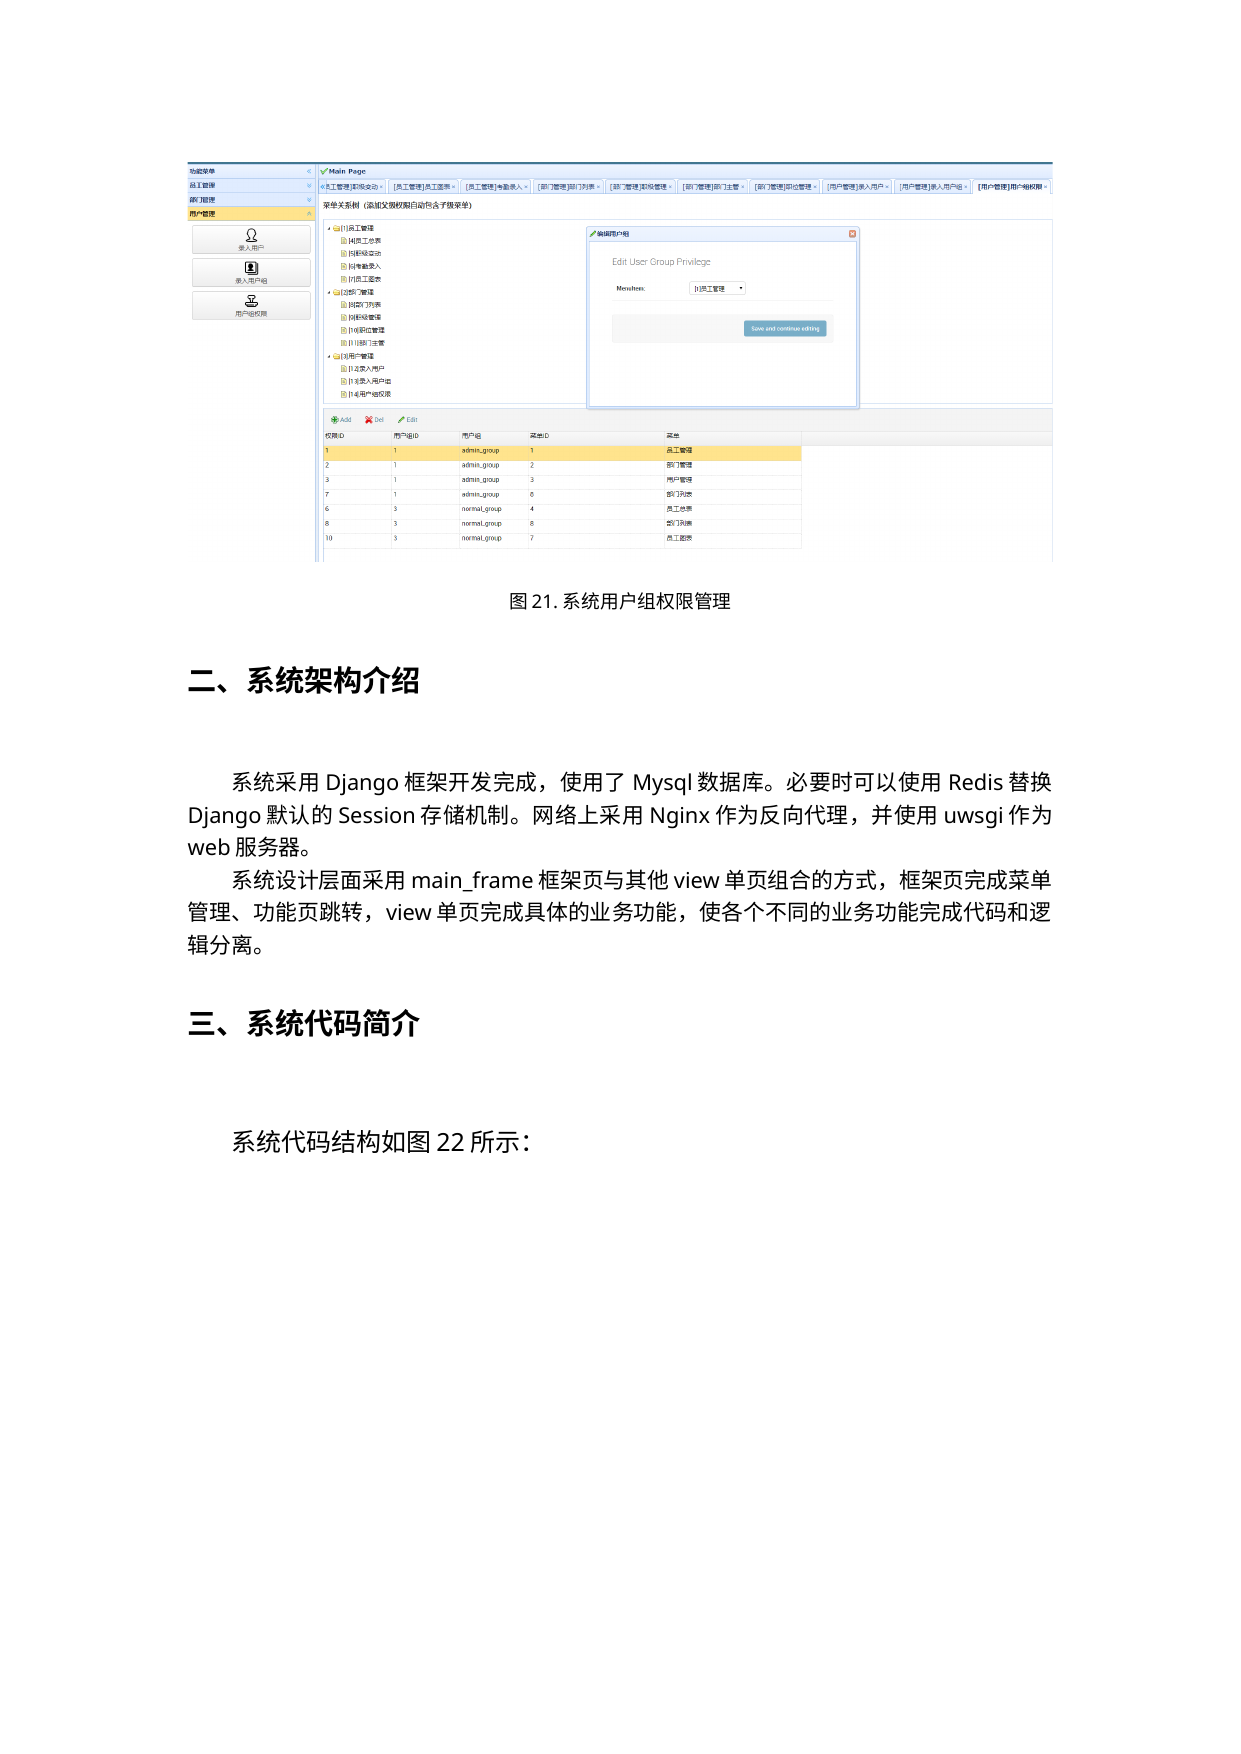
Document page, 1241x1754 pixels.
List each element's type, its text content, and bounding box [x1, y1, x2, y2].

text 系统设计层面采用main_frame框架页与其他view单页组合的方式，框架页完成菜单管理、功能页跳转，view单页完成具体的业务功能，使各个不同的业务功能完成代码和逻辑分离。 [187, 862, 1053, 960]
picture [187, 162, 1053, 562]
text 系统采用Django框架开发完成，使用了Mysql数据库。必要时可以使用Redis替换Django默认的Session存储机制。网络上采用Nginx作为反向代理，并使用uwsgi作为web服务器。 [187, 765, 1053, 862]
subtitle 二、系统架构介绍 [187, 646, 1053, 711]
text 系统代码结构如图22所示： [187, 1108, 1053, 1173]
text 图21. 系统用户组权限管理 [187, 584, 1053, 617]
subtitle 三、系统代码简介 [187, 989, 1053, 1054]
